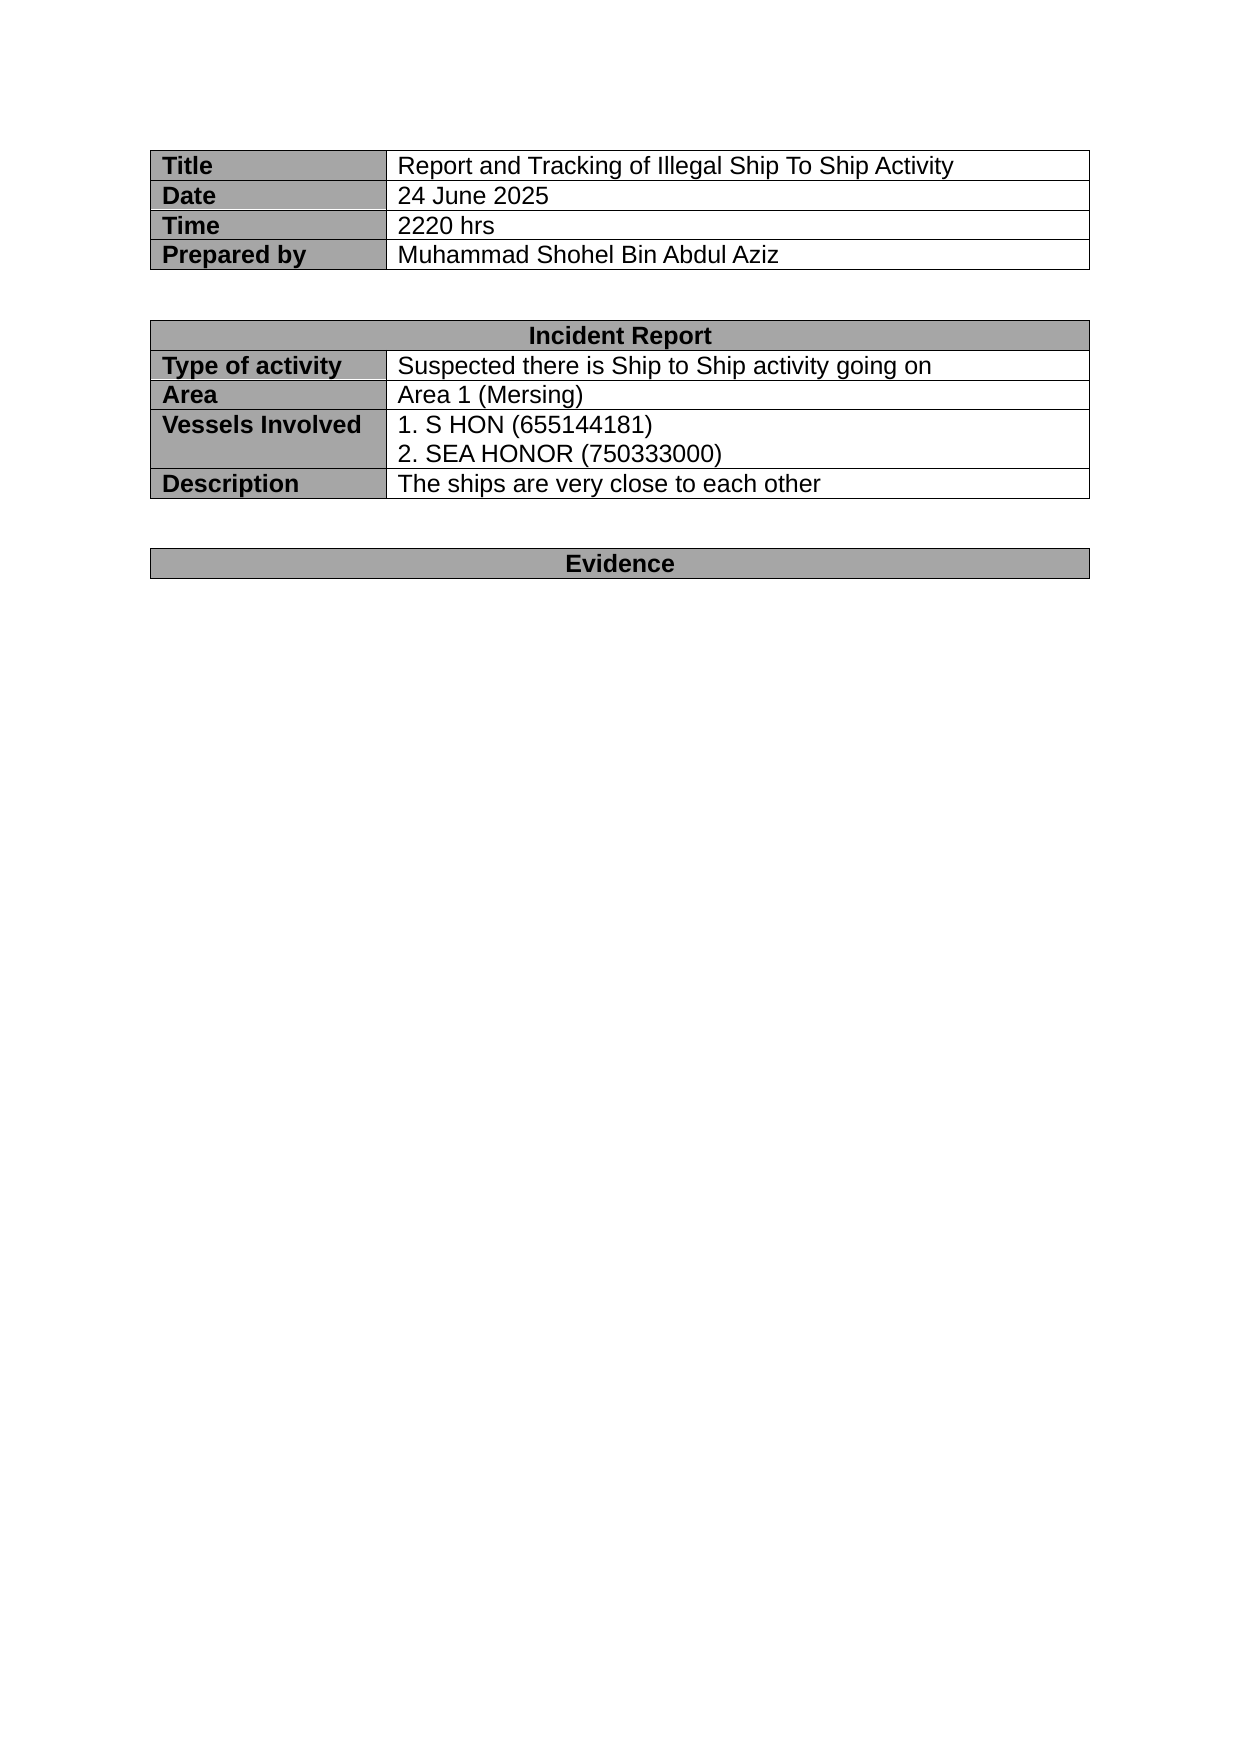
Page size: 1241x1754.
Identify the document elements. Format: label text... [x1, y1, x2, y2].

table_cell Time [151, 211, 386, 239]
table_cell Date [151, 181, 386, 209]
table_cell 2220 hrs [387, 211, 1089, 239]
table_header Incident Report [151, 321, 1089, 350]
table_header Report and Tracking of Illegal Ship To Ship Activity [387, 151, 1089, 180]
table_cell Muhammad Shohel Bin Abdul Aziz [387, 240, 1089, 269]
table_cell Vessels Involved [151, 410, 386, 468]
table_cell Area 1 (Mersing) [387, 381, 1089, 409]
table_cell Type of activity [151, 351, 386, 379]
table_cell 24 June 2025 [387, 181, 1089, 209]
table_cell The ships are very close to each other [387, 469, 1089, 498]
table_header Evidence [151, 549, 1089, 578]
table_cell 1. S HON (655144181) 2. SEA HONOR (750333000) [387, 410, 1089, 468]
table_cell Area [151, 381, 386, 409]
table_header Title [151, 151, 386, 180]
table_cell Prepared by [151, 240, 386, 269]
table_cell Suspected there is Ship to Ship activity going on [387, 351, 1089, 379]
table_cell Description [151, 469, 386, 498]
